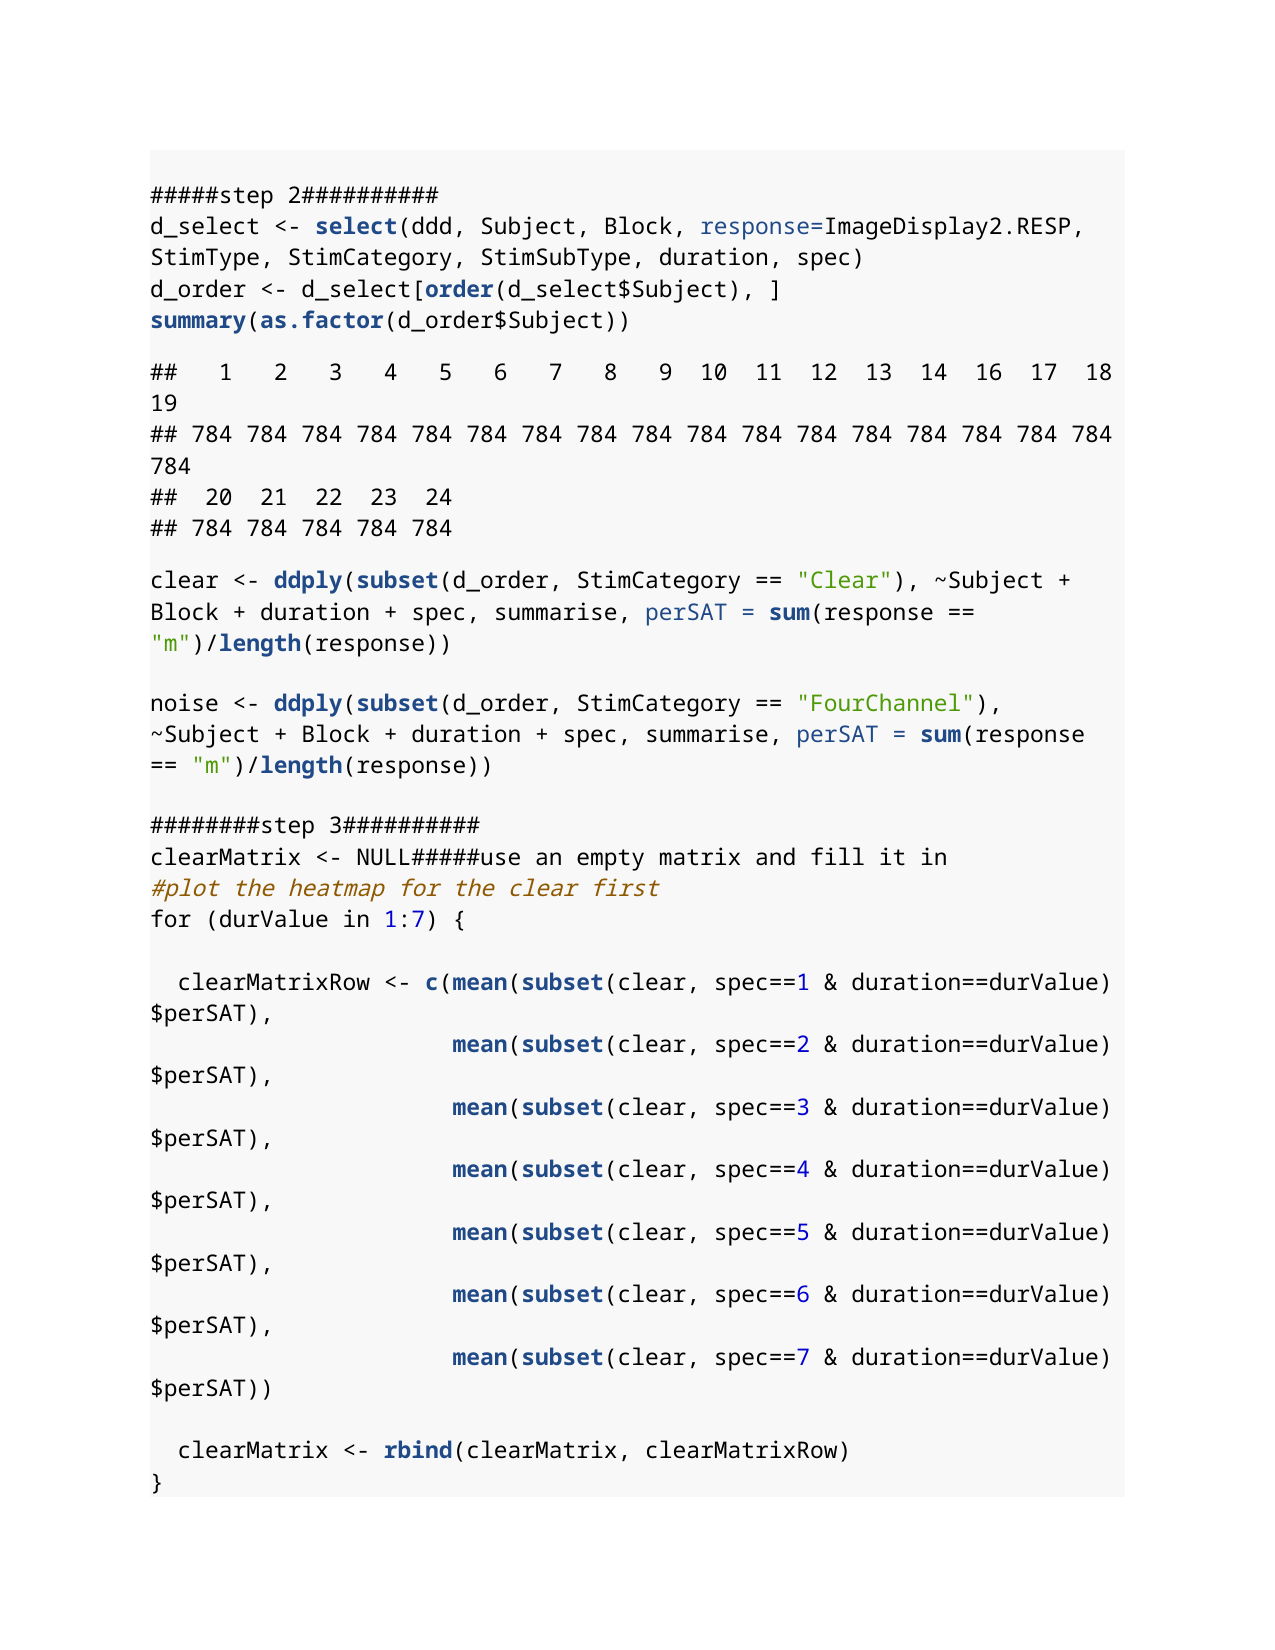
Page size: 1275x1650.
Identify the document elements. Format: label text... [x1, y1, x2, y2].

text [150, 564, 1125, 1497]
text ## 1 2 3 4 5 6 7 8 9 10 11 12 13 14 16 17 18 19 ## 784 784 784 784 784 784 784 784 784 784 784 784 784 784 784 784 784 784 ## 20 21 22 23 24 ## 784 784 784 784 784 [150, 356, 1125, 543]
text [150, 150, 1125, 335]
